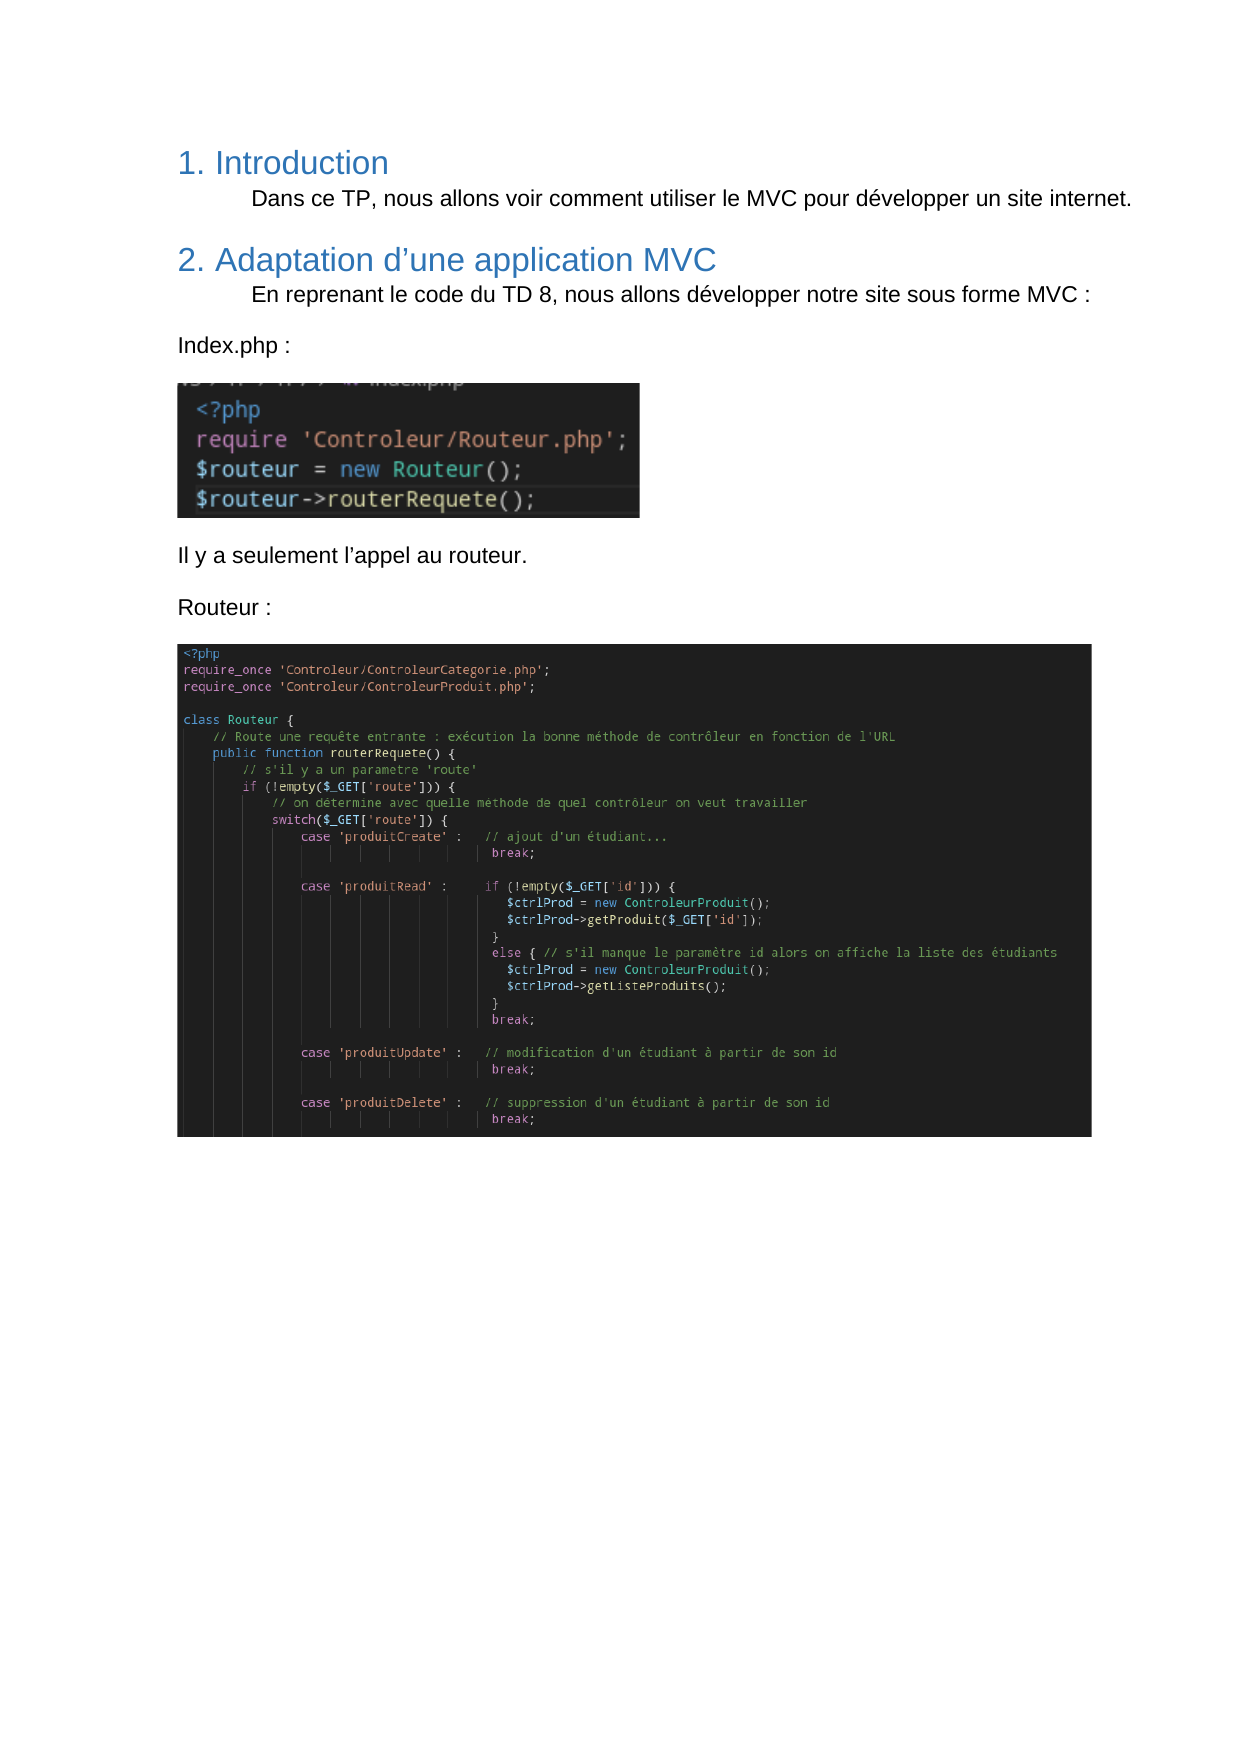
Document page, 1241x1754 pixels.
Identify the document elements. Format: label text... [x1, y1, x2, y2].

picture [177, 383, 640, 518]
text Dans ce TP, nous allons voir comment utiliser le MVC pour développer un site internet. [177, 184, 1152, 211]
text Routeur : [177, 593, 1152, 620]
list Introduction [177, 143, 1152, 182]
list Adaptation d’une application MVC [177, 240, 1152, 278]
text En reprenant le code du TD 8, nous allons développer notre site sous forme MVC : [177, 281, 1152, 308]
text Index.php : [177, 332, 1152, 359]
text Il y a seulement l’appel au routeur. [177, 542, 1152, 569]
picture [177, 644, 1092, 1137]
